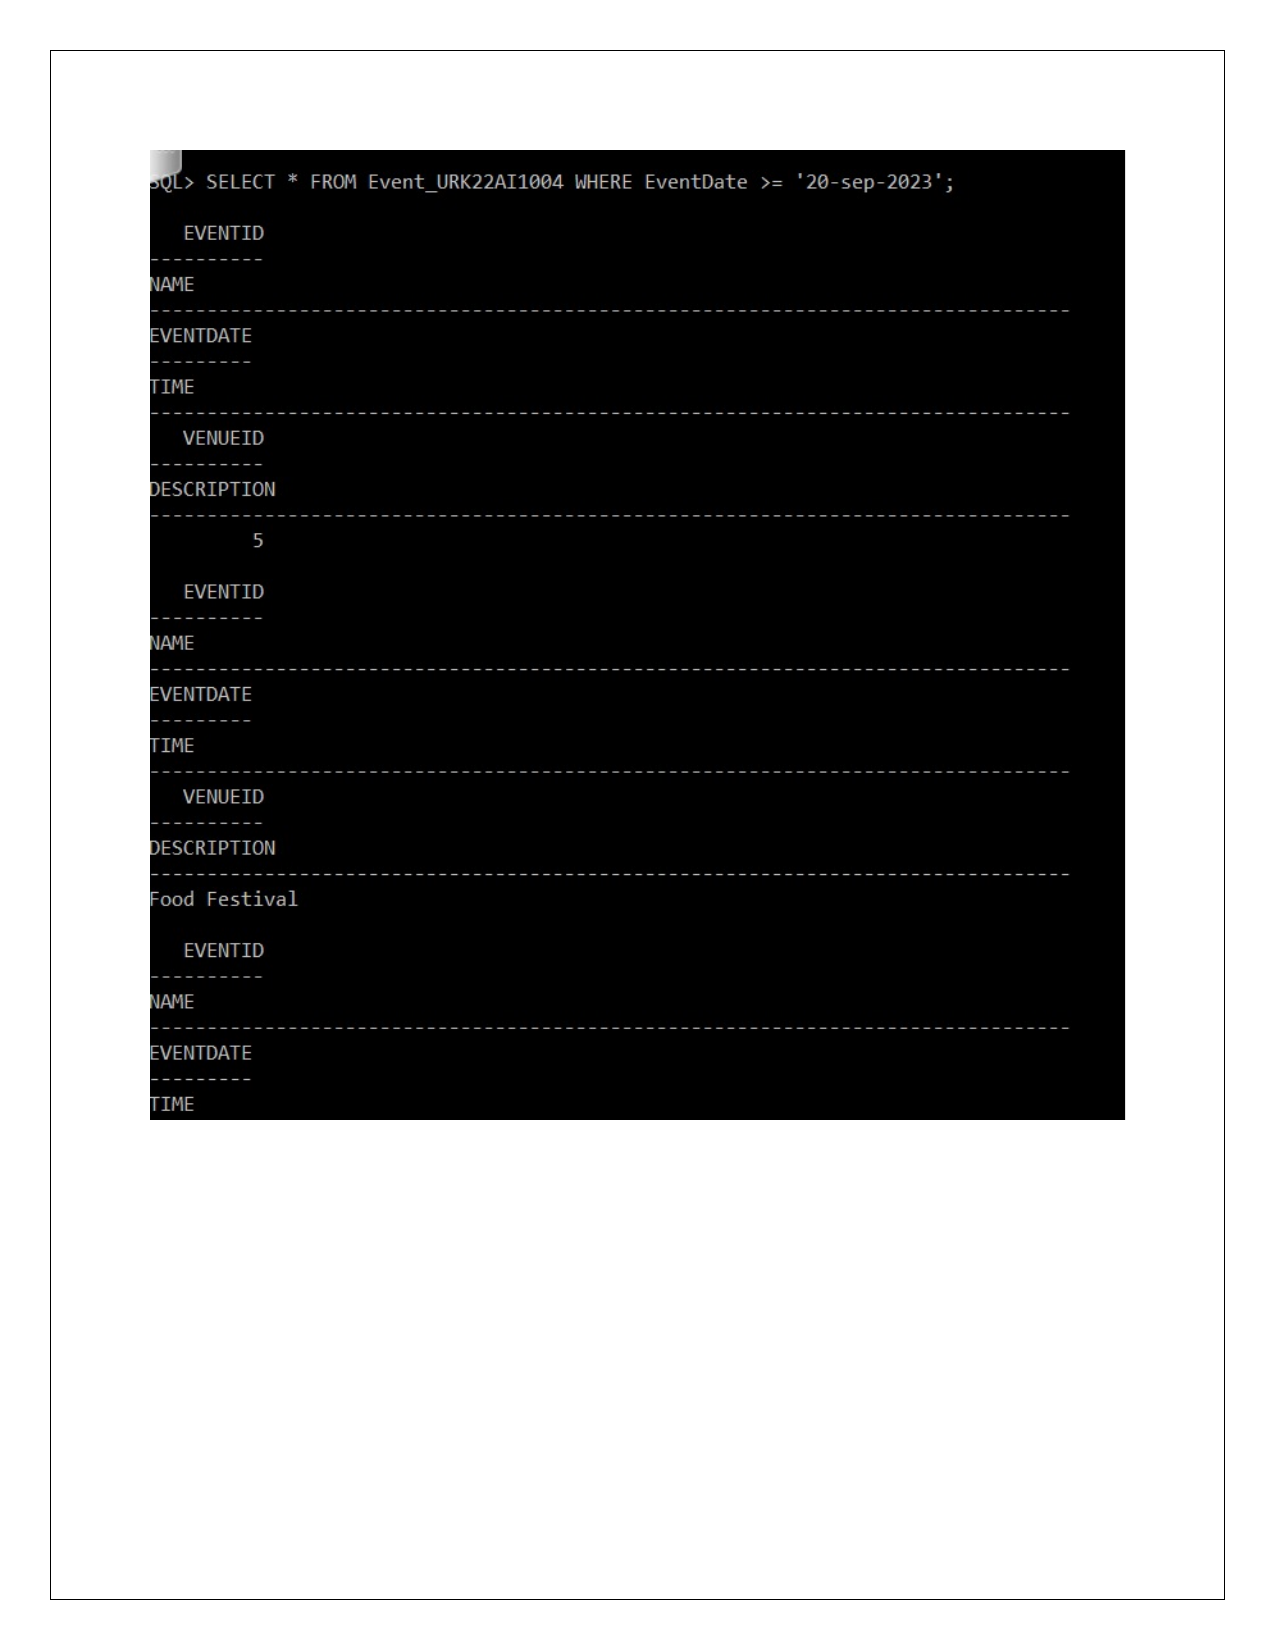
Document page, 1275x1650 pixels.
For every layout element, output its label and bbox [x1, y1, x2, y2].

picture [150, 150, 1125, 1120]
